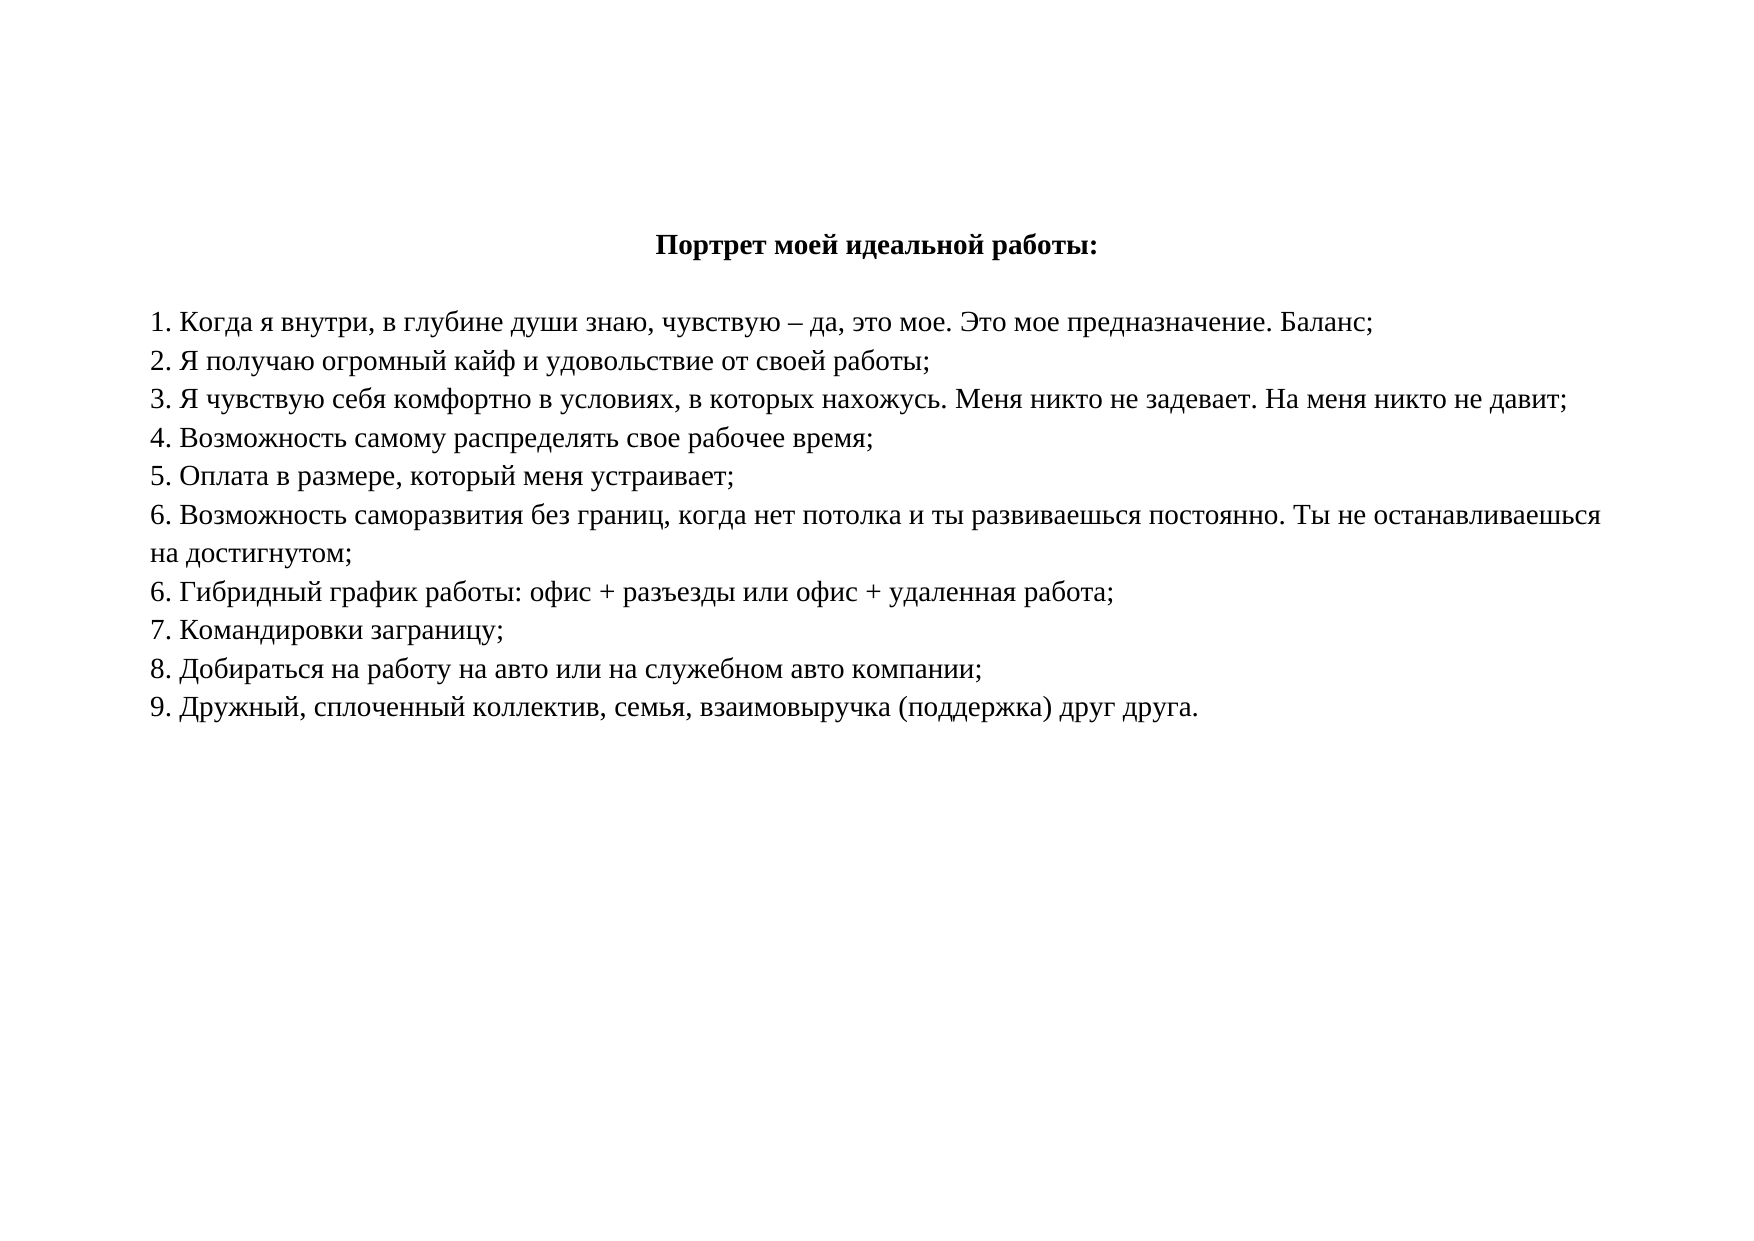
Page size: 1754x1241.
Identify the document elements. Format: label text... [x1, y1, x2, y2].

text 5. Оплата в размере, который меня устраивает; [150, 458, 1604, 492]
text 4. Возможность самому распределять свое рабочее время; [150, 420, 1604, 453]
text Портрет моей идеальной работы: [150, 227, 1604, 261]
text 6. Гибридный график работы: офис + разъезды или офис + удаленная работа; [150, 574, 1604, 607]
text 2. Я получаю огромный кайф и удовольствие от своей работы; [150, 343, 1604, 376]
text 3. Я чувствую себя комфортно в условиях, в которых нахожусь. Меня никто не задевает. На меня никто не давит; [150, 381, 1604, 415]
text 7. Командировки заграницу; [150, 612, 1604, 646]
text 9. Дружный, сплоченный коллектив, семья, взаимовыручка (поддержка) друг друга. [150, 689, 1604, 723]
text 1. Когда я внутри, в глубине души знаю, чувствую – да, это мое. Это мое предназначение. Баланс; [150, 304, 1604, 338]
text 8. Добираться на работу на авто или на служебном авто компании; [150, 651, 1604, 684]
text 6. Возможность саморазвития без границ, когда нет потолка и ты развиваешься постоянно. Ты не останавливаешься на достигнутом; [150, 497, 1604, 569]
